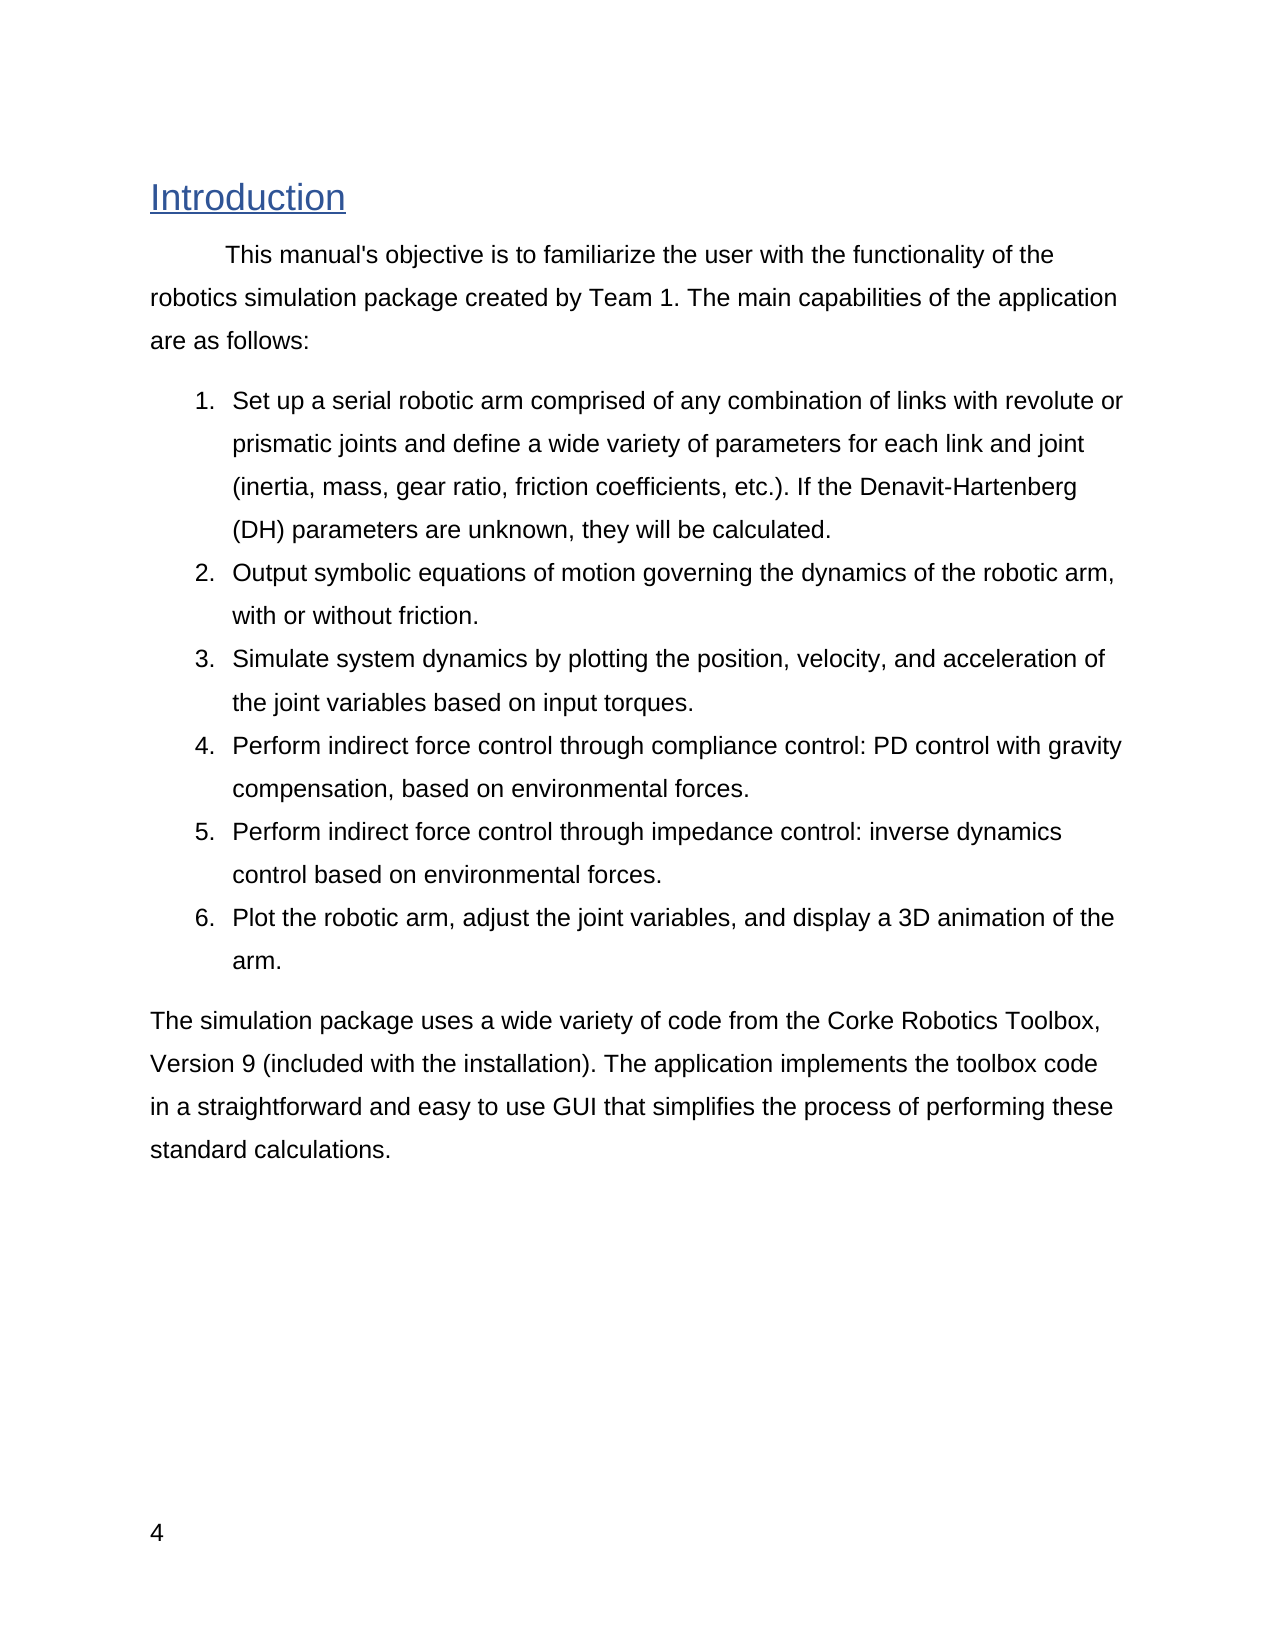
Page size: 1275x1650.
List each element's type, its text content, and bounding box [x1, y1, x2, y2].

text This manual's objective is to familiarize the user with the functionality of the robotics simulation package created by Team 1. The main capabilities of the application are as follows: [150, 240, 1125, 355]
list Set up a serial robotic arm comprised of any combination of links with revolute or prismatic joints and define a wide variety of parameters for each link and joint (inertia, mass, gear ratio, friction coefficients, etc.). If the Denavit-Hartenberg (DH) parameters are unknown, they will be calculated. [194, 386, 1125, 544]
list Output symbolic equations of motion governing the dynamics of the robotic arm, with or without friction. [194, 558, 1125, 630]
text The simulation package uses a wide variety of code from the Corke Robotics Toolbox, Version 9 (included with the installation). The application implements the toolbox code in a straightforward and easy to use GUI that simplifies the process of performing these standard calculations. [150, 1006, 1125, 1164]
list Perform indirect force control through impedance control: inverse dynamics control based on environmental forces. [194, 817, 1125, 889]
subtitle Introduction [150, 175, 1125, 218]
list Simulate system dynamics by plotting the position, velocity, and acceleration of the joint variables based on input torques. [194, 644, 1125, 716]
list Plot the robotic arm, adjust the joint variables, and display a 3D animation of the arm. [194, 903, 1125, 975]
list Perform indirect force control through compliance control: PD control with gravity compensation, based on environmental forces. [194, 731, 1125, 803]
